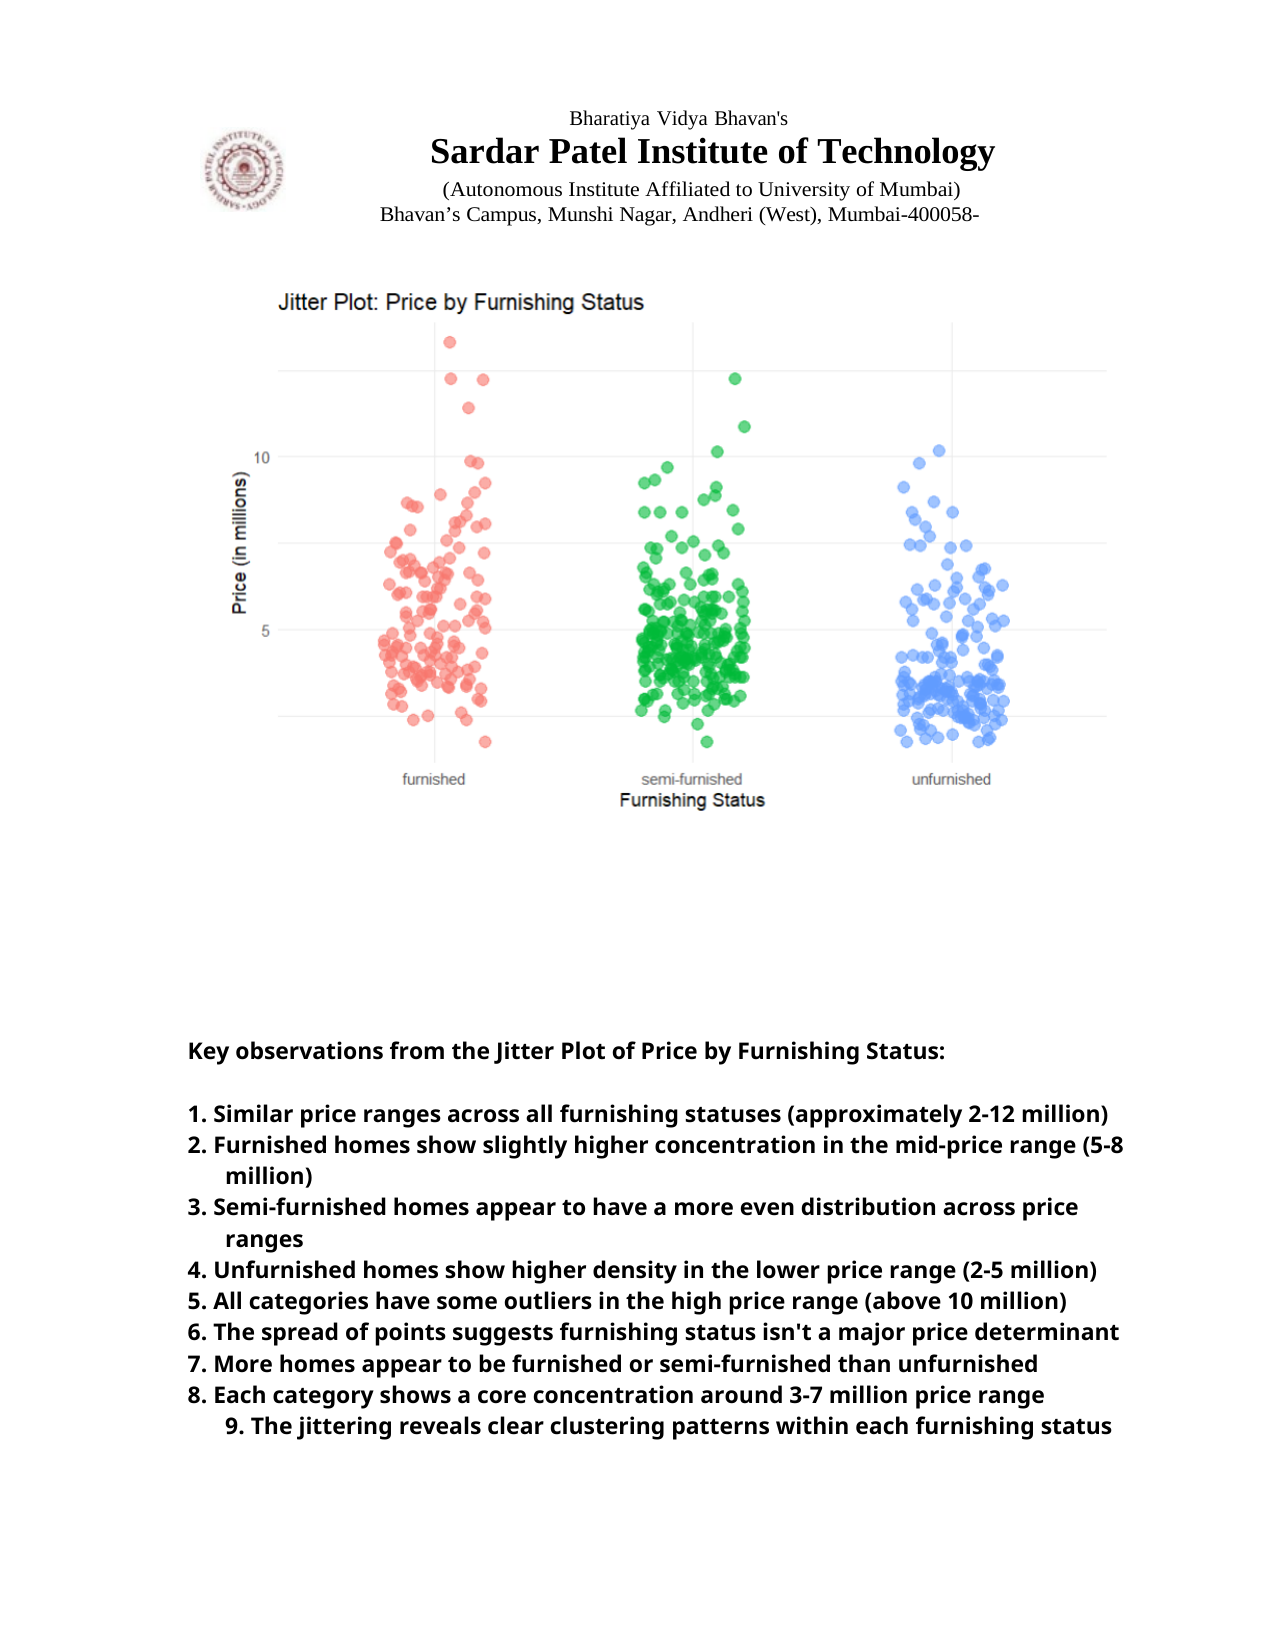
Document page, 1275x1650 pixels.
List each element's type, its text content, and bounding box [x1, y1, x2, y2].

list 3. Semi-furnished homes appear to have a more even distribution across price ranges [187, 1191, 1135, 1254]
picture [225, 287, 1115, 817]
list 9. The jittering reveals clear clustering patterns within each furnishing status [225, 1410, 1135, 1441]
list 8. Each category shows a core concentration around 3-7 million price range [187, 1379, 1135, 1410]
list Key observations from the Jitter Plot of Price by Furnishing Status: [187, 1035, 1135, 1066]
picture [200, 127, 286, 212]
list 7. More homes appear to be furnished or semi-furnished than unfurnished [187, 1347, 1135, 1379]
list 4. Unfurnished homes show higher density in the lower price range (2-5 million) [187, 1254, 1135, 1285]
list 2. Furnished homes show slightly higher concentration in the mid-price range (5-8 million) [187, 1129, 1135, 1191]
list 5. All categories have some outliers in the high price range (above 10 million) [187, 1285, 1135, 1316]
list 1. Similar price ranges across all furnishing statuses (approximately 2-12 million) [187, 1097, 1135, 1129]
list 6. The spread of points suggests furnishing status isn't a major price determinant [187, 1316, 1135, 1347]
